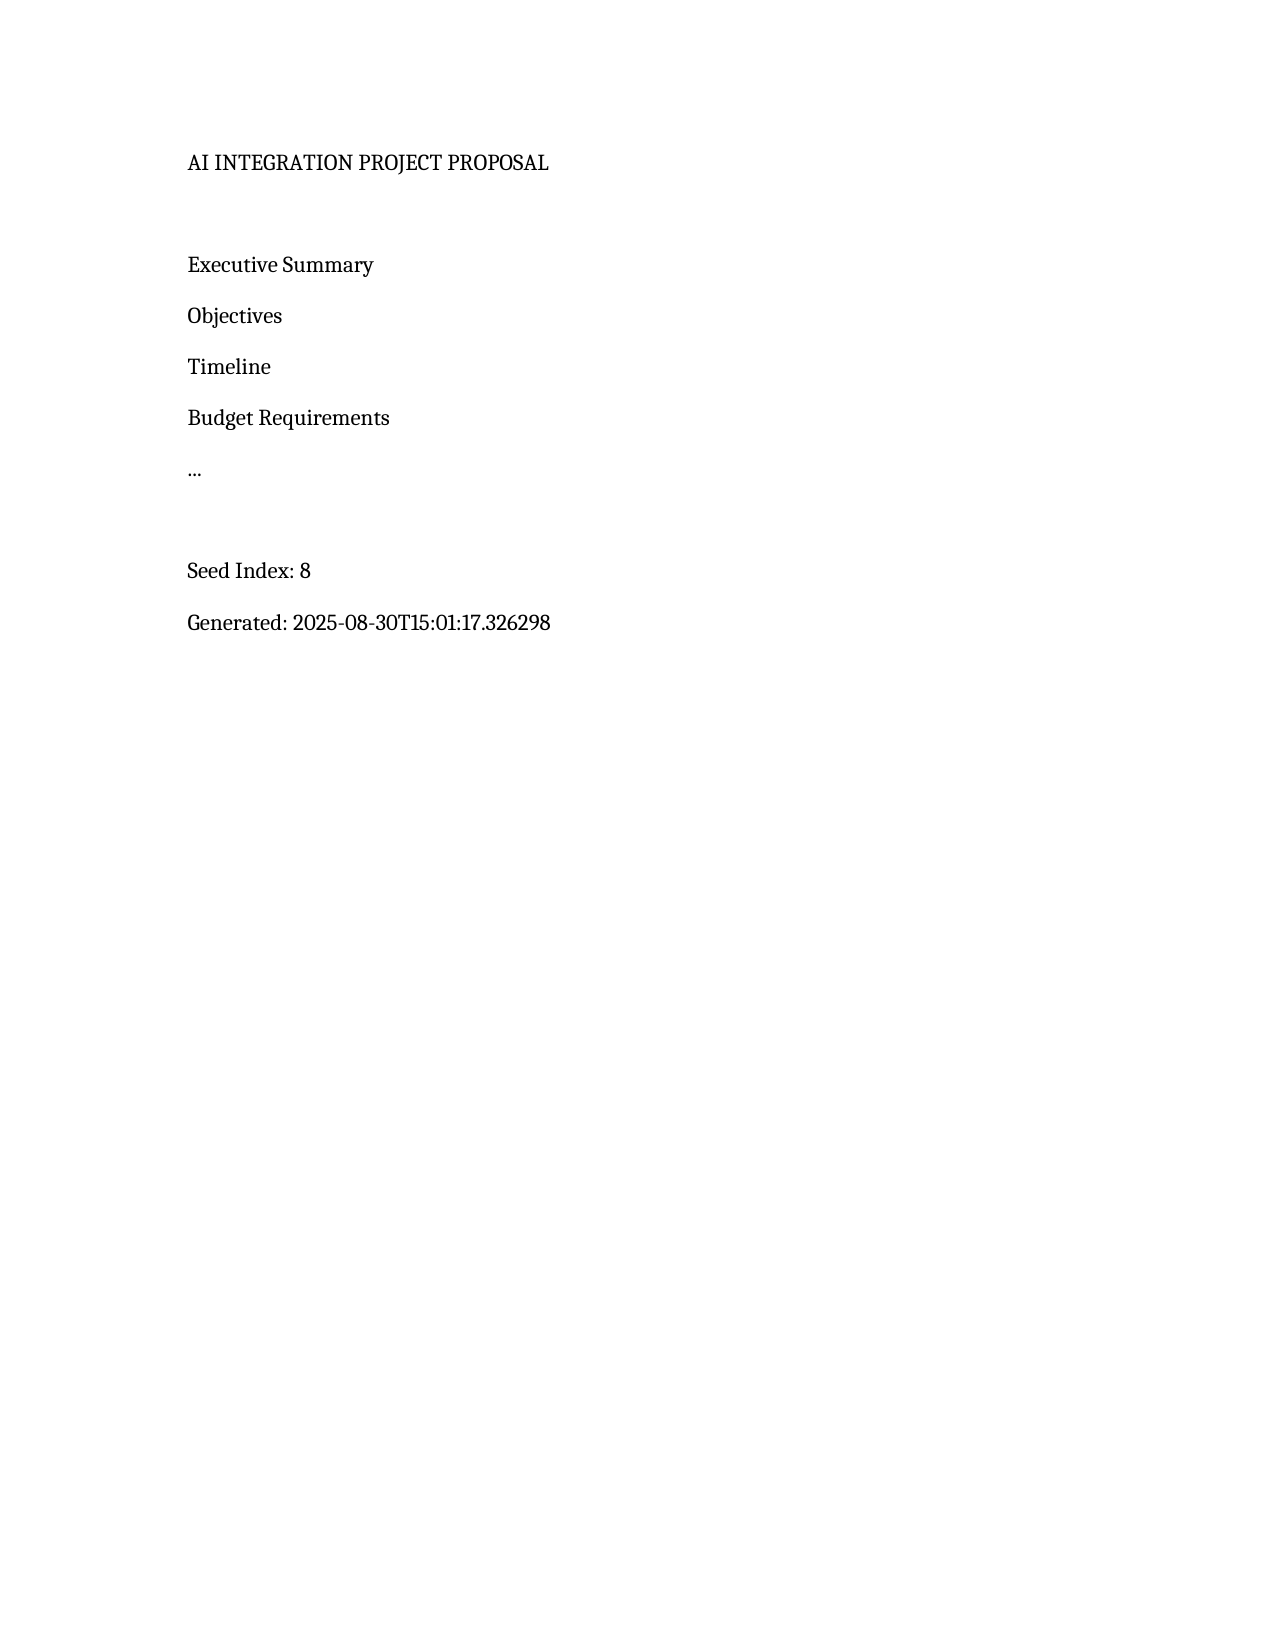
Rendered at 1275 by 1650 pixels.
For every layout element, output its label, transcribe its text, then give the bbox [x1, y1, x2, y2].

text Seed Index: 8 [187, 558, 1087, 585]
text Executive Summary [187, 252, 1087, 278]
text ... [187, 456, 1087, 483]
text Objectives [187, 303, 1087, 329]
text AI INTEGRATION PROJECT PROPOSAL [187, 150, 1087, 176]
text Budget Requirements [187, 405, 1087, 432]
text Timeline [187, 354, 1087, 381]
text Generated: 2025-08-30T15:01:17.326298 [187, 609, 1087, 636]
